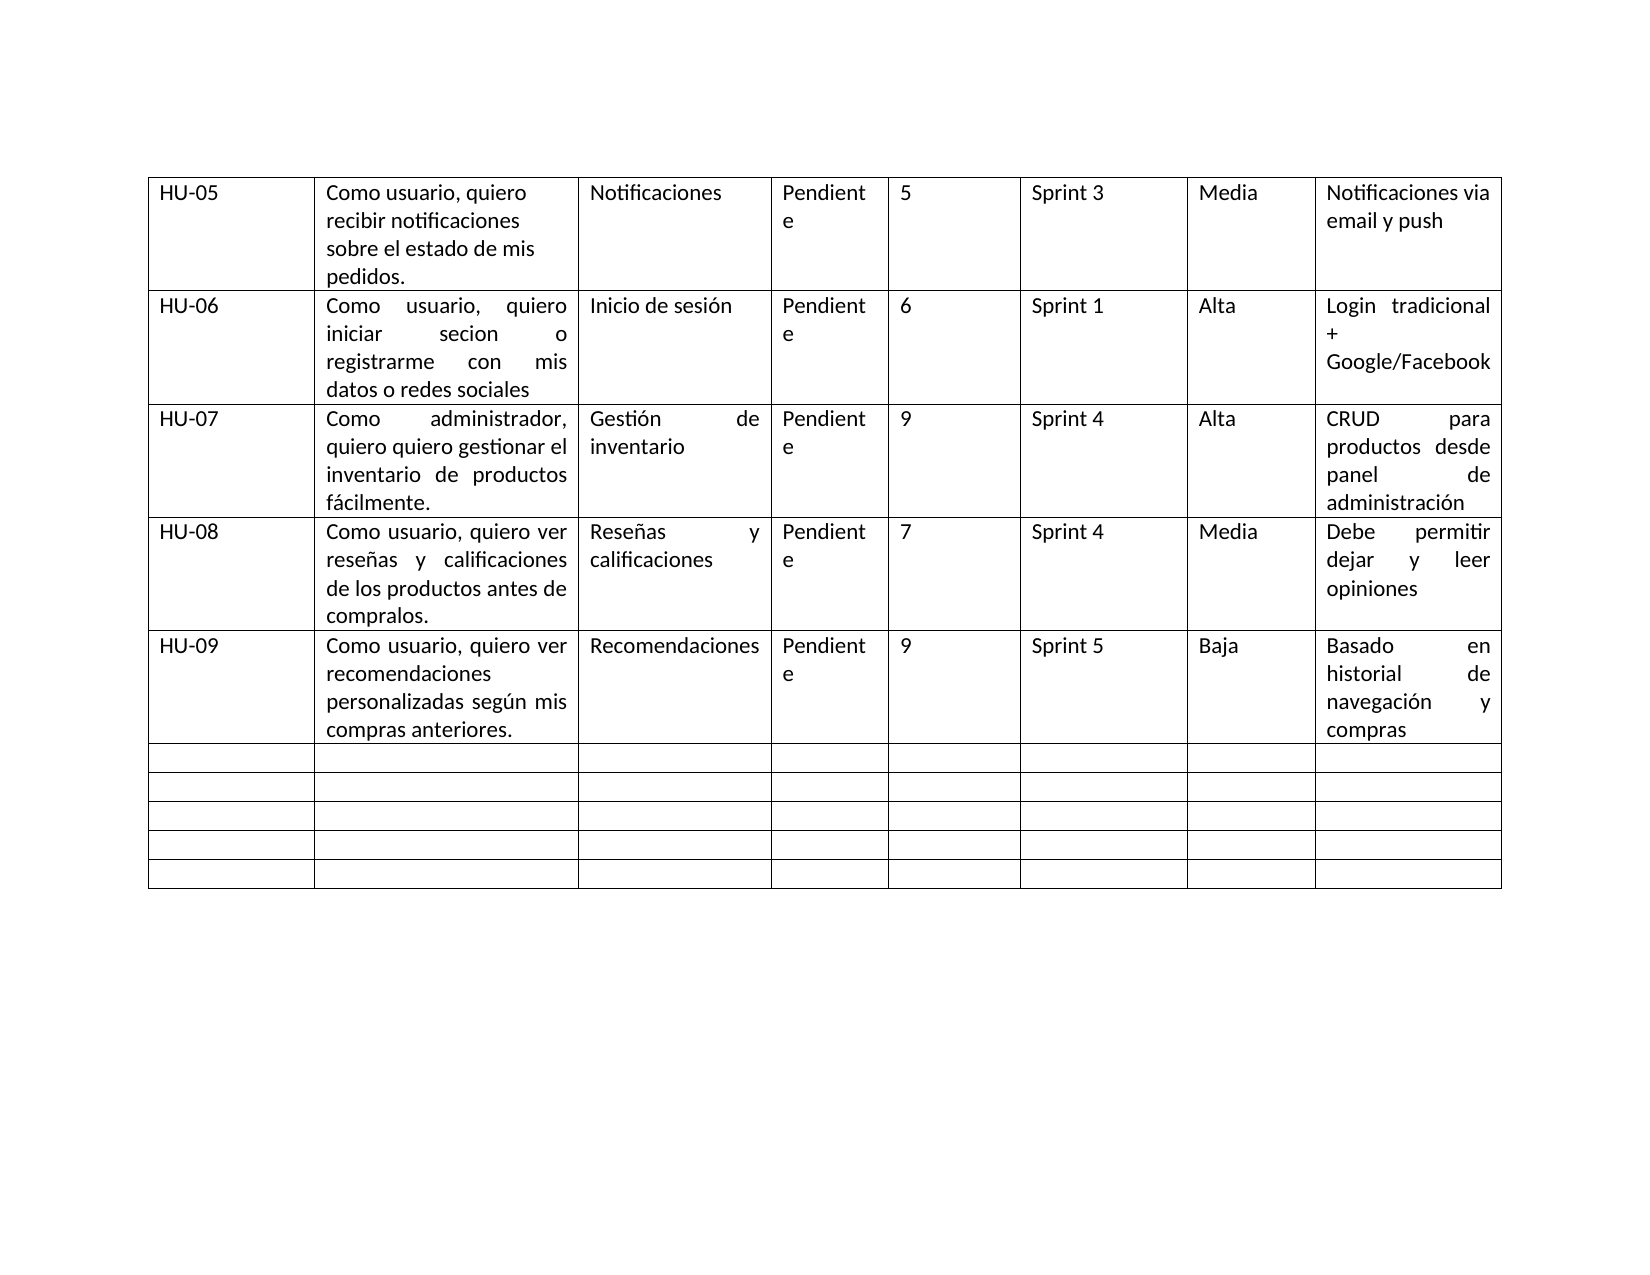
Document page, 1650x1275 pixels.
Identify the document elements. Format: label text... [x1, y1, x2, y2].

table_cell Media [1188, 518, 1315, 630]
table_cell Como usuario, quiero ver reseñas y calificaciones de los productos antes de compralos. [315, 518, 578, 630]
table_cell [889, 802, 1020, 830]
table_cell HU-07 [149, 405, 314, 517]
table_cell [149, 860, 314, 888]
table_cell Pendiente [772, 178, 888, 290]
table_cell HU-09 [149, 631, 314, 743]
table_cell Sprint 1 [1021, 291, 1187, 403]
table_cell [315, 802, 578, 830]
table_cell [315, 831, 578, 859]
table_cell 6 [889, 291, 1020, 403]
table_cell [579, 744, 771, 772]
table_cell Como usuario, quiero iniciar secion o registrarme con mis datos o redes sociales [315, 291, 578, 403]
table_cell [1188, 773, 1315, 801]
table_cell [772, 802, 888, 830]
table_cell Baja [1188, 631, 1315, 743]
table_cell [889, 831, 1020, 859]
table_cell Basado en historial de navegación y compras [1316, 631, 1501, 743]
table_cell [889, 773, 1020, 801]
table_cell Como usuario, quiero recibir notificaciones sobre el estado de mis pedidos. [315, 178, 578, 290]
table_cell [1316, 831, 1501, 859]
table_cell [1316, 860, 1501, 888]
table_cell 5 [889, 178, 1020, 290]
table_cell [889, 860, 1020, 888]
table_cell Pendiente [772, 405, 888, 517]
table_cell [1021, 802, 1187, 830]
table_cell Sprint 3 [1021, 178, 1187, 290]
table_cell [1021, 860, 1187, 888]
table_cell [1316, 744, 1501, 772]
table_cell [149, 773, 314, 801]
table_cell Pendiente [772, 518, 888, 630]
table_cell [315, 773, 578, 801]
table_cell Alta [1188, 405, 1315, 517]
table_cell Debe permitir dejar y leer opiniones [1316, 518, 1501, 630]
table_cell Alta [1188, 291, 1315, 403]
table_cell [1021, 773, 1187, 801]
table_cell Media [1188, 178, 1315, 290]
table_cell [579, 831, 771, 859]
table_cell Reseñas y calificaciones [579, 518, 771, 630]
table_cell [579, 860, 771, 888]
table_cell [315, 860, 578, 888]
table_cell Pendiente [772, 631, 888, 743]
table_cell Login tradicional + Google/Facebook [1316, 291, 1501, 403]
table_cell [1188, 802, 1315, 830]
table_cell HU-05 [149, 178, 314, 290]
table_cell [772, 860, 888, 888]
table_cell [1316, 773, 1501, 801]
table_cell [315, 744, 578, 772]
table_cell [579, 773, 771, 801]
table_cell Recomendaciones [579, 631, 771, 743]
table_cell Sprint 4 [1021, 405, 1187, 517]
table_cell CRUD para productos desde panel de administración [1316, 405, 1501, 517]
table_cell 9 [889, 405, 1020, 517]
table_cell Pendiente [772, 291, 888, 403]
table_cell 9 [889, 631, 1020, 743]
table_cell [1021, 831, 1187, 859]
table_cell [1021, 744, 1187, 772]
table_cell [1188, 744, 1315, 772]
table_cell [1188, 860, 1315, 888]
table_cell [772, 773, 888, 801]
table_cell [1316, 802, 1501, 830]
table_cell [579, 802, 771, 830]
table_cell [889, 744, 1020, 772]
table_cell [772, 831, 888, 859]
table_cell 7 [889, 518, 1020, 630]
table_cell HU-08 [149, 518, 314, 630]
table_cell Gestión de inventario [579, 405, 771, 517]
table_cell HU-06 [149, 291, 314, 403]
table_cell Sprint 4 [1021, 518, 1187, 630]
table_cell [772, 744, 888, 772]
table_cell [149, 831, 314, 859]
table_cell [1188, 831, 1315, 859]
table_cell [149, 744, 314, 772]
table_cell Notificaciones [579, 178, 771, 290]
table_cell Sprint 5 [1021, 631, 1187, 743]
table_cell Como usuario, quiero ver recomendaciones personalizadas según mis compras anteriores. [315, 631, 578, 743]
table_cell Inicio de sesión [579, 291, 771, 403]
table_cell Notificaciones via email y push [1316, 178, 1501, 290]
table_cell Como administrador, quiero quiero gestionar el inventario de productos fácilmente. [315, 405, 578, 517]
table_cell [149, 802, 314, 830]
